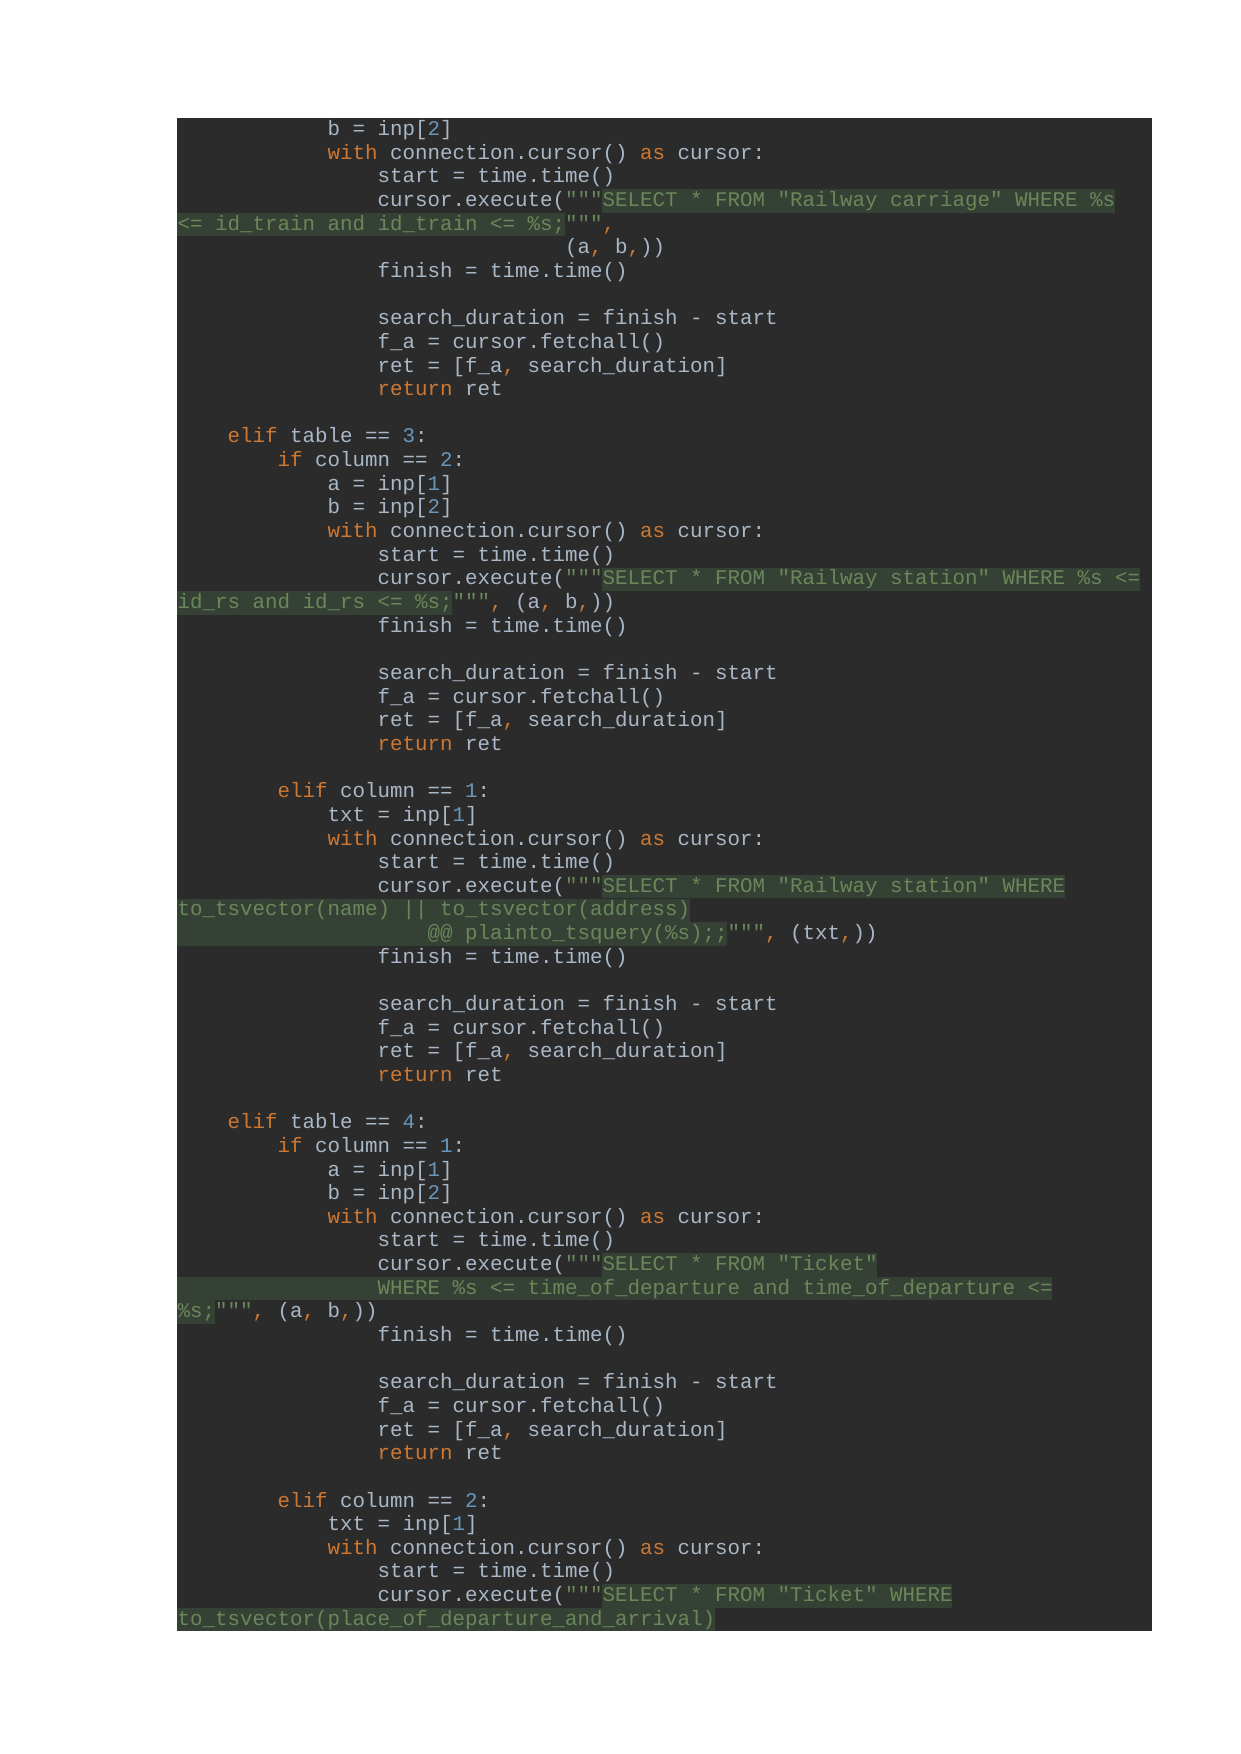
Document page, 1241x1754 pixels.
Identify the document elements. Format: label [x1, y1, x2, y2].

text [177, 118, 1152, 1631]
